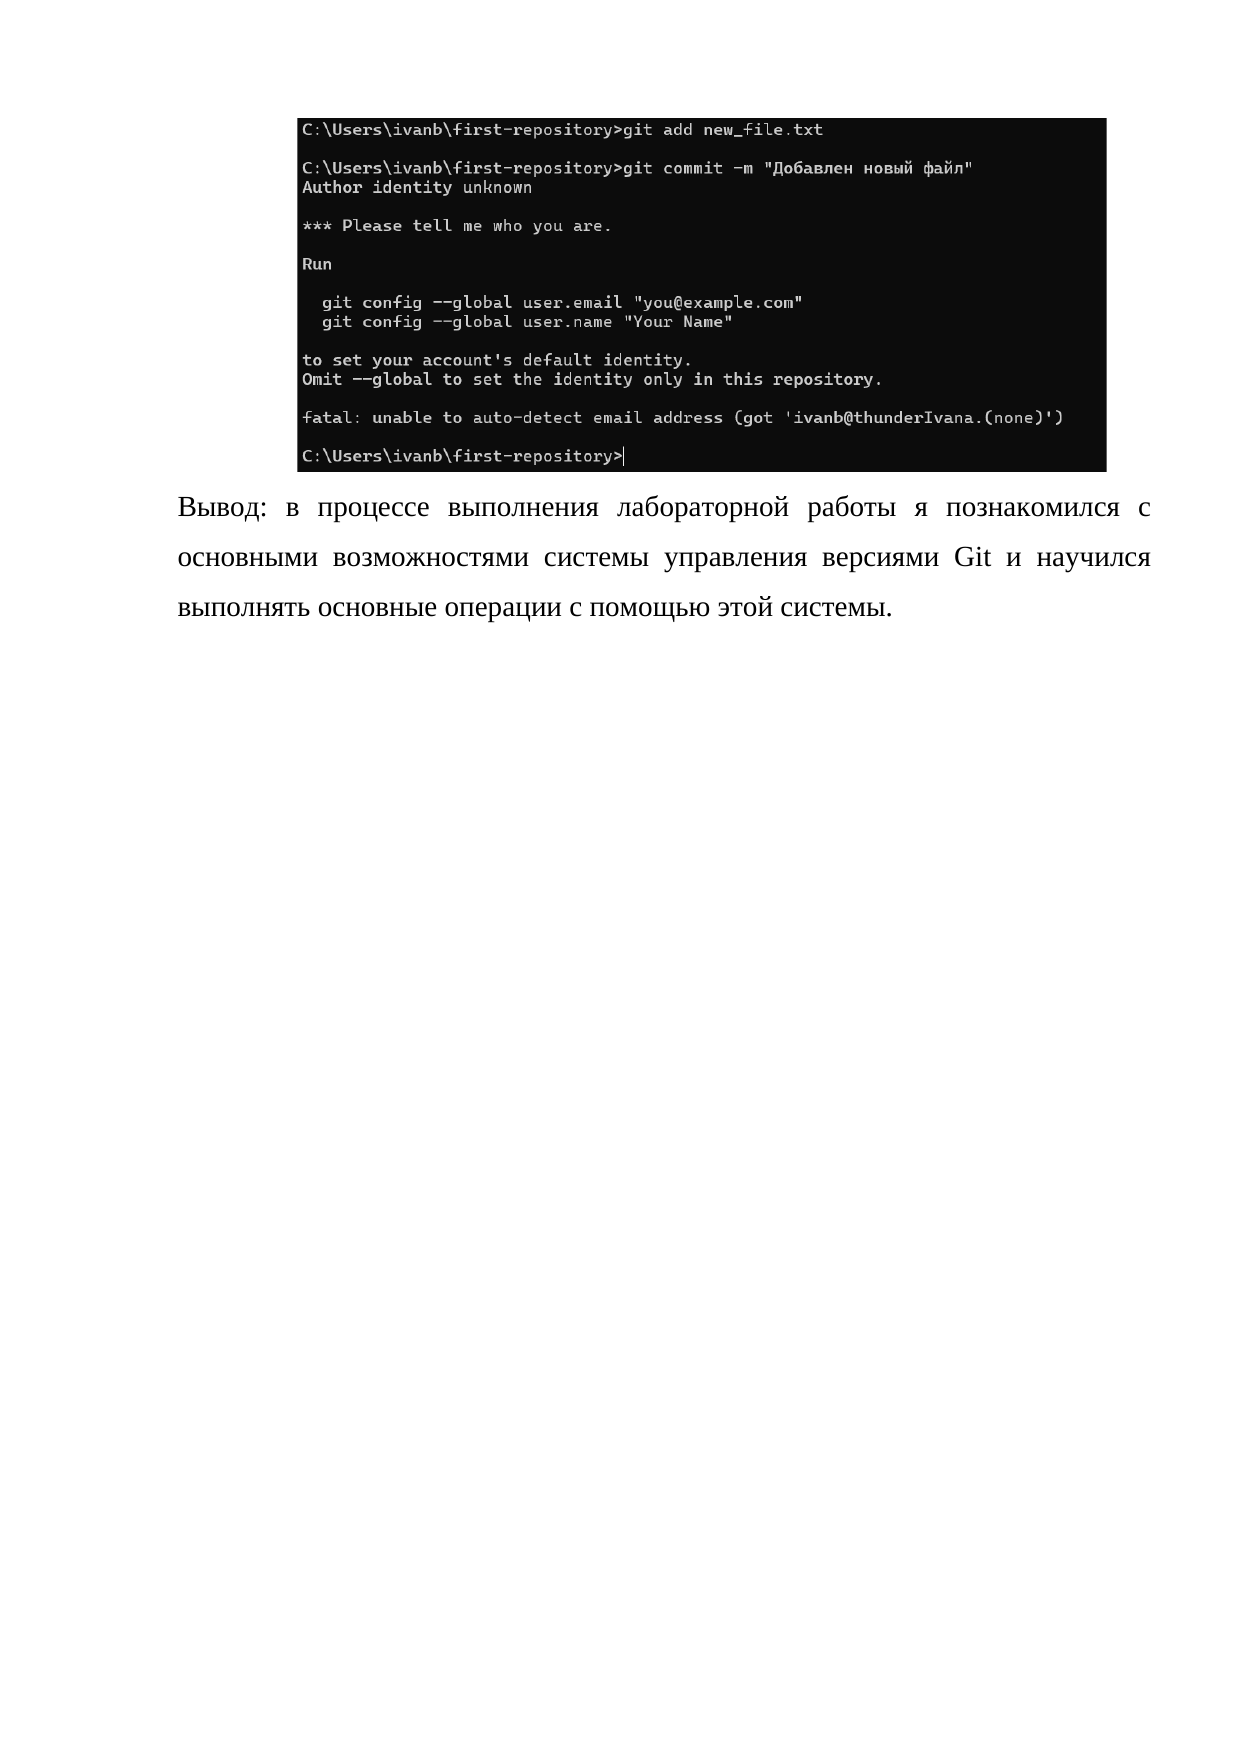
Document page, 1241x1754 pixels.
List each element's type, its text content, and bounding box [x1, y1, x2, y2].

picture [297, 118, 1107, 472]
text Вывод: в процессе выполнения лабораторной работы я познакомился с основными возможностями системы управления версиями Git и научился выполнять основные операции с помощью этой системы. [177, 489, 1152, 623]
